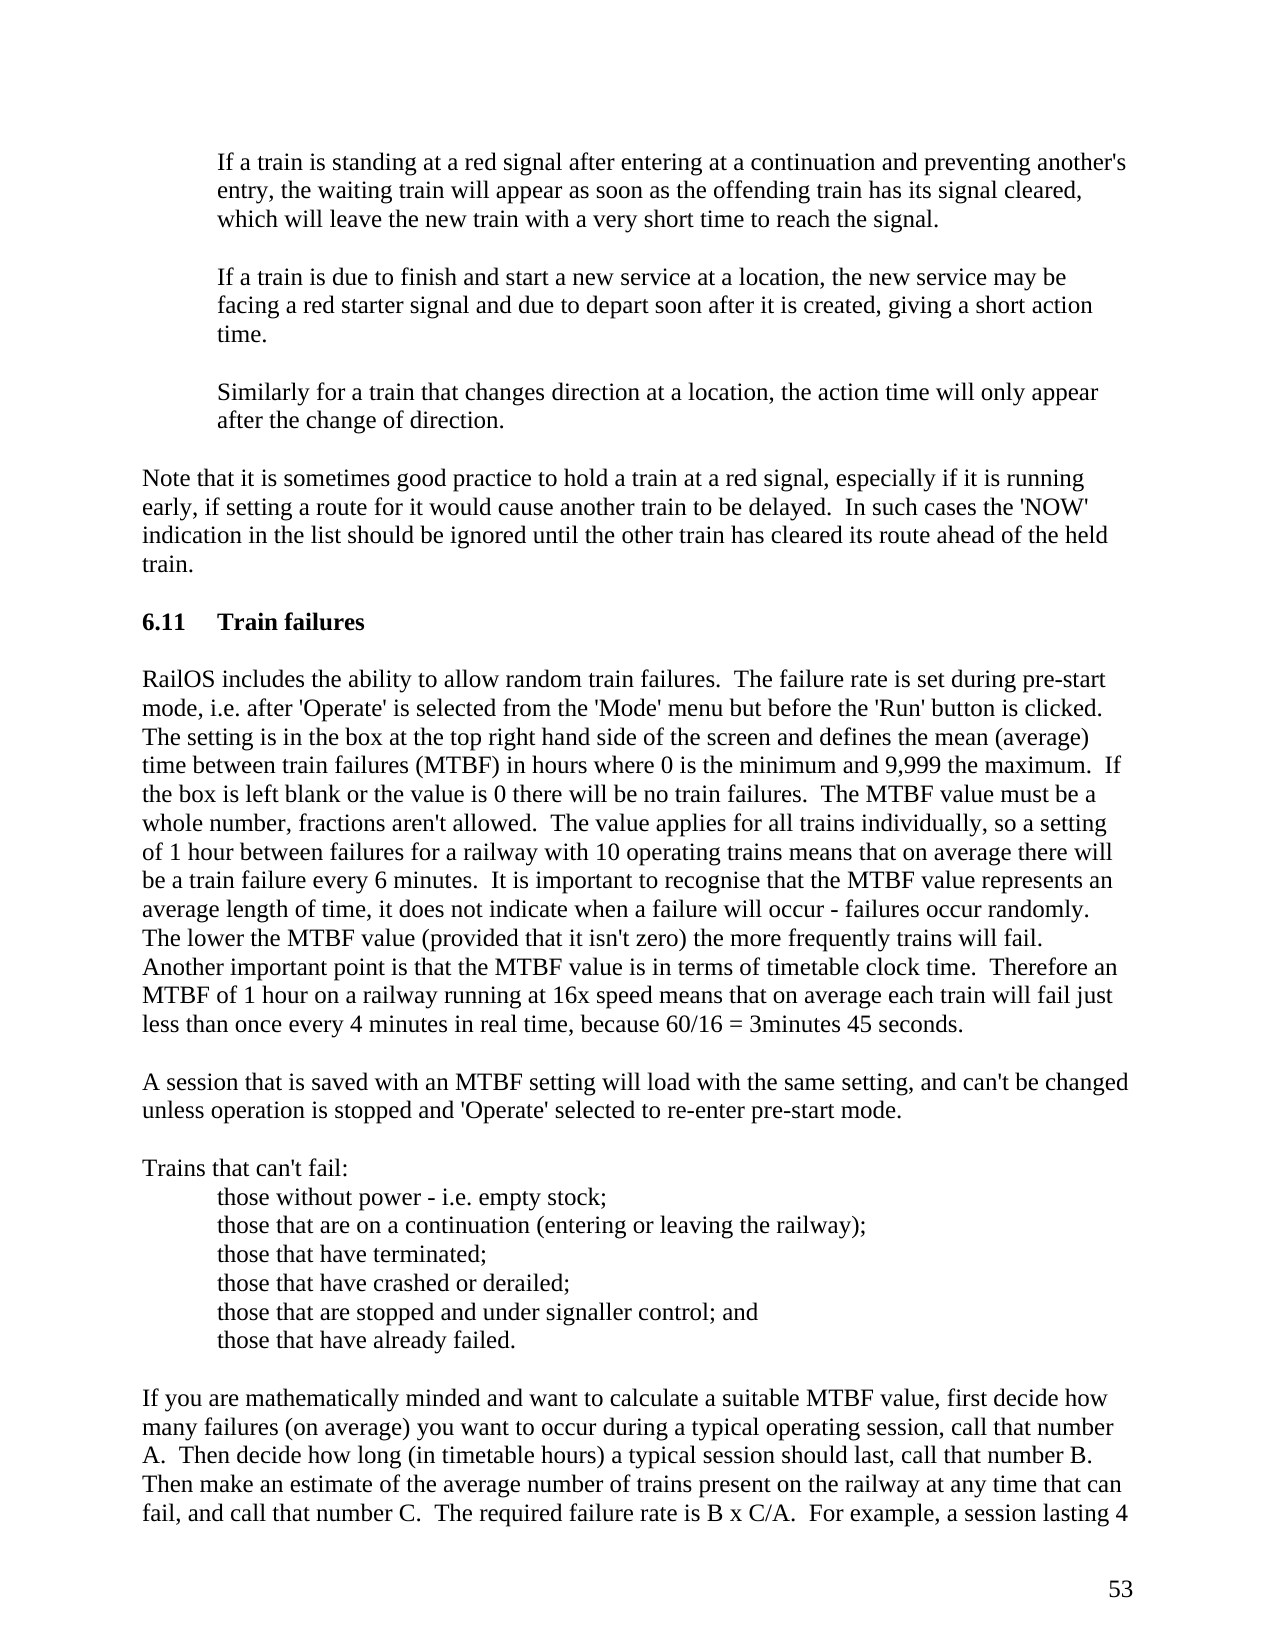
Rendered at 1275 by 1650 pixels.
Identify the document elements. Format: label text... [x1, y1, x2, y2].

text those that are on a continuation (entering or leaving the railway); [142, 1211, 1133, 1239]
text RailOS includes the ability to allow random train failures. The failure rate is set during pre-start mode, i.e. after 'Operate' is selected from the 'Mode' menu but before the 'Run' button is clicked. The setting is in the box at the top right hand side of the screen and defines the mean (average) time between train failures (MTBF) in hours where 0 is the minimum and 9,999 the maximum. If the box is left blank or the value is 0 there will be no train failures. The MTBF value must be a whole number, fractions aren't allowed. The value applies for all trains individually, so a setting of 1 hour between failures for a railway with 10 operating trains means that on average there will be a train failure every 6 minutes. It is important to recognise that the MTBF value represents an average length of time, it does not indicate when a failure will occur - failures occur randomly. The lower the MTBF value (provided that it isn't zero) the more frequently trains will fail. Another important point is that the MTBF value is in terms of timetable clock time. Therefore an MTBF of 1 hour on a railway running at 16x speed means that on average each train will fail just less than once every 4 minutes in real time, because 60/16 = 3minutes 45 seconds. [142, 664, 1133, 1038]
text A session that is saved with an MTBF setting will load with the same setting, and can't be changed unless operation is stopped and 'Operate' selected to re-enter pre-start mode. [142, 1067, 1133, 1124]
text those that have crashed or derailed; [142, 1268, 1133, 1297]
text those that are stopped and under signaller control; and [142, 1297, 1133, 1326]
text Note that it is sometimes good practice to hold a train at a red signal, especially if it is running early, if setting a route for it would cause another train to be delayed. In such cases the 'NOW' indication in the list should be ignored until the other train has cleared its route ahead of the held train. [142, 463, 1133, 578]
text 6.11 Train failures [142, 607, 1133, 636]
text those without power - i.e. empty stock; [142, 1182, 1133, 1211]
text Similarly for a train that changes direction at a location, the action time will only appear after the change of direction. [217, 377, 1133, 434]
text If a train is due to finish and start a new service at a location, the new service may be facing a red starter signal and due to depart soon after it is created, giving a short action time. [217, 262, 1133, 348]
text those that have terminated; [142, 1239, 1133, 1268]
text those that have already failed. [142, 1326, 1133, 1354]
text Trains that can't fail: [142, 1153, 1133, 1182]
